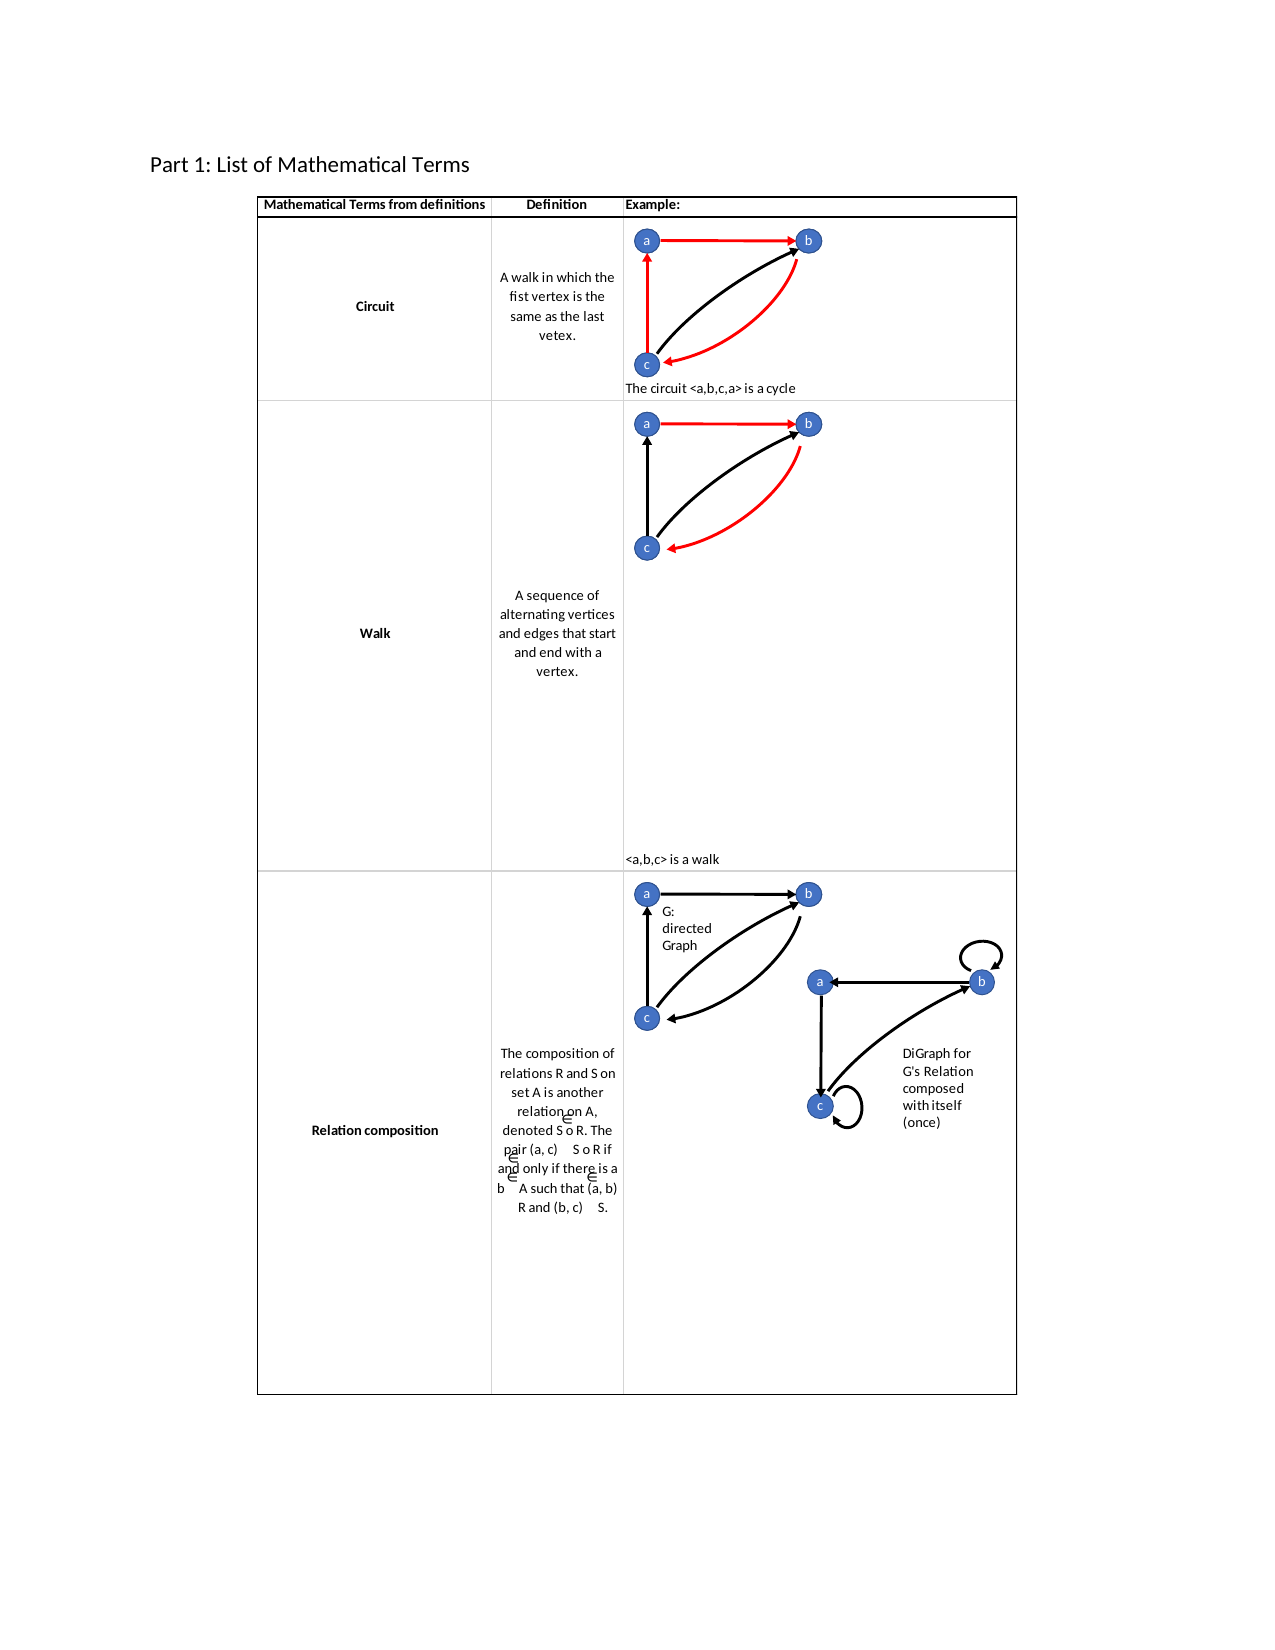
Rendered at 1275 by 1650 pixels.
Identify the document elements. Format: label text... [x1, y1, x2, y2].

text Part 1: List of Mathematical Terms [150, 150, 1125, 178]
